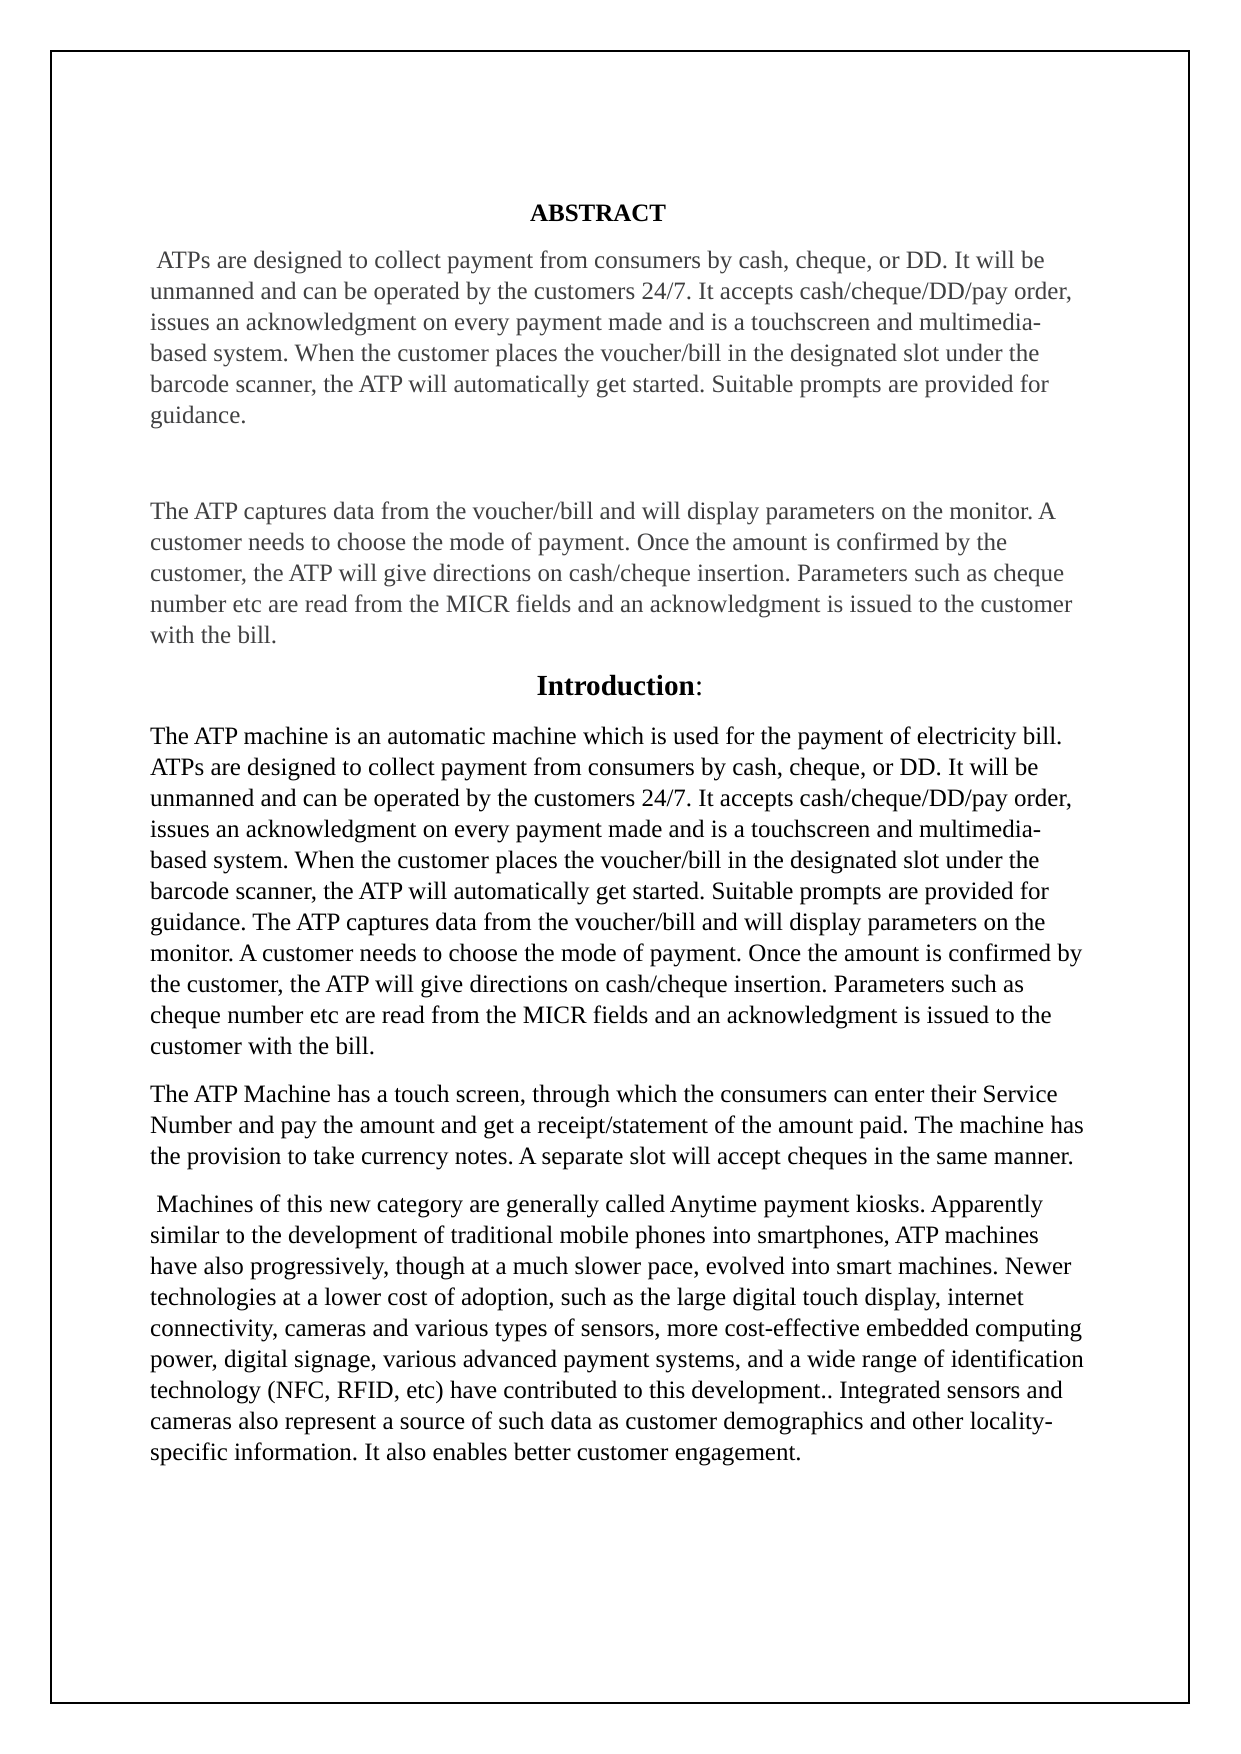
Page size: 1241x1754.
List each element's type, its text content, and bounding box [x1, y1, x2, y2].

text ATPs are designed to collect payment from consumers by cash, cheque, or DD. It will be unmanned and can be operated by the customers 24/7. It accepts cash/cheque/DD/pay order, issues an acknowledgment on every payment made and is a touchscreen and multimedia-based system. When the customer places the voucher/bill in the designated slot under the barcode scanner, the ATP will automatically get started. Suitable prompts are provided for guidance. [150, 245, 1090, 429]
text ABSTRACT [150, 198, 1090, 226]
text The ATP captures data from the voucher/bill and will display parameters on the monitor. A customer needs to choose the mode of payment. Once the amount is confirmed by the customer, the ATP will give directions on cash/cheque insertion. Parameters such as cheque number etc are read from the MICR fields and an acknowledgment is issued to the customer with the bill. [150, 496, 1090, 649]
text Introduction: [150, 668, 1090, 701]
text Machines of this new category are generally called Anytime payment kiosks. Apparently similar to the development of traditional mobile phones into smartphones, ATP machines have also progressively, though at a much slower pace, evolved into smart machines. Newer technologies at a lower cost of adoption, such as the large digital touch display, internet connectivity, cameras and various types of sensors, more cost-effective embedded computing power, digital signage, various advanced payment systems, and a wide range of identification technology (NFC, RFID, etc) have contributed to this development.. Integrated sensors and cameras also represent a source of such data as customer demographics and other locality-specific information. It also enables better customer engagement. [150, 1189, 1090, 1466]
text The ATP Machine has a touch screen, through which the consumers can enter their Service Number and pay the amount and get a receipt/statement of the amount paid. The machine has the provision to take currency notes. A separate slot will accept cheques in the same manner. [150, 1079, 1090, 1170]
text The ATP machine is an automatic machine which is used for the payment of electricity bill. ATPs are designed to collect payment from consumers by cash, cheque, or DD. It will be unmanned and can be operated by the customers 24/7. It accepts cash/cheque/DD/pay order, issues an acknowledgment on every payment made and is a touchscreen and multimedia-based system. When the customer places the voucher/bill in the designated slot under the barcode scanner, the ATP will automatically get started. Suitable prompts are provided for guidance. The ATP captures data from the voucher/bill and will display parameters on the monitor. A customer needs to choose the mode of payment. Once the amount is confirmed by the customer, the ATP will give directions on cash/cheque insertion. Parameters such as cheque number etc are read from the MICR fields and an acknowledgment is issued to the customer with the bill. [150, 721, 1090, 1060]
